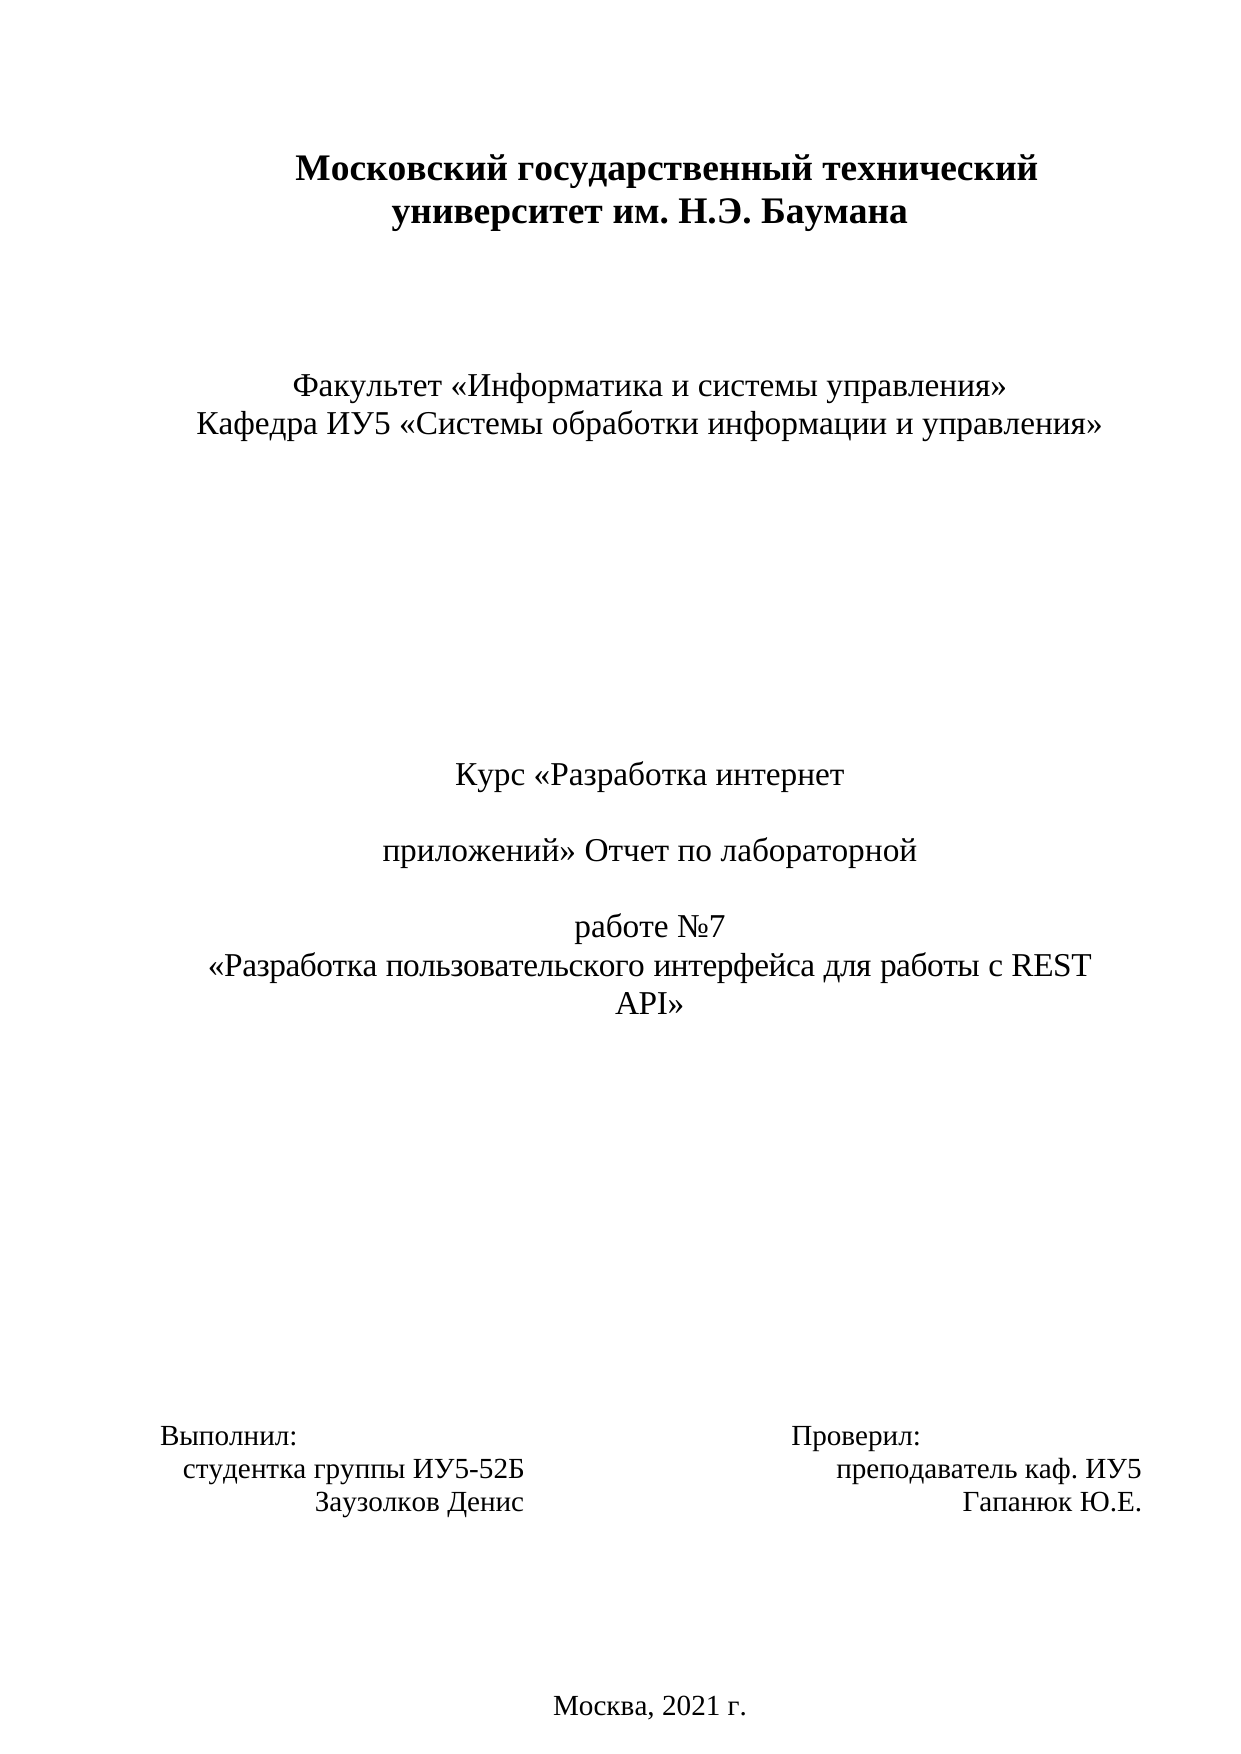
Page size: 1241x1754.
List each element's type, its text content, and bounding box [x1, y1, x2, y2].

table_cell Заузолков Денис [139, 1487, 658, 1520]
text Москва, 2021 г. [174, 1688, 1125, 1722]
text Кафедра ИУ5 «Системы обработки информации и управления» [173, 404, 1125, 442]
text Факультет «Информатика и системы управления» [174, 365, 1125, 404]
text Курс «Разработка интернет приложений» Отчет по лабораторной работе №7 [354, 717, 946, 945]
table_cell студентка группы ИУ5-52Б [139, 1453, 658, 1487]
title Московский государственный технический университет им. Н.Э. Баумана [295, 146, 1041, 232]
table_header Проверил: [658, 1420, 1162, 1453]
table_cell Гапанюк Ю.Е. [658, 1487, 1162, 1520]
text «Разработка пользовательского интерфейса для работы с REST API» [174, 945, 1125, 1022]
table_cell преподаватель каф. ИУ5 [658, 1453, 1162, 1487]
table_header Выполнил: [139, 1420, 658, 1453]
